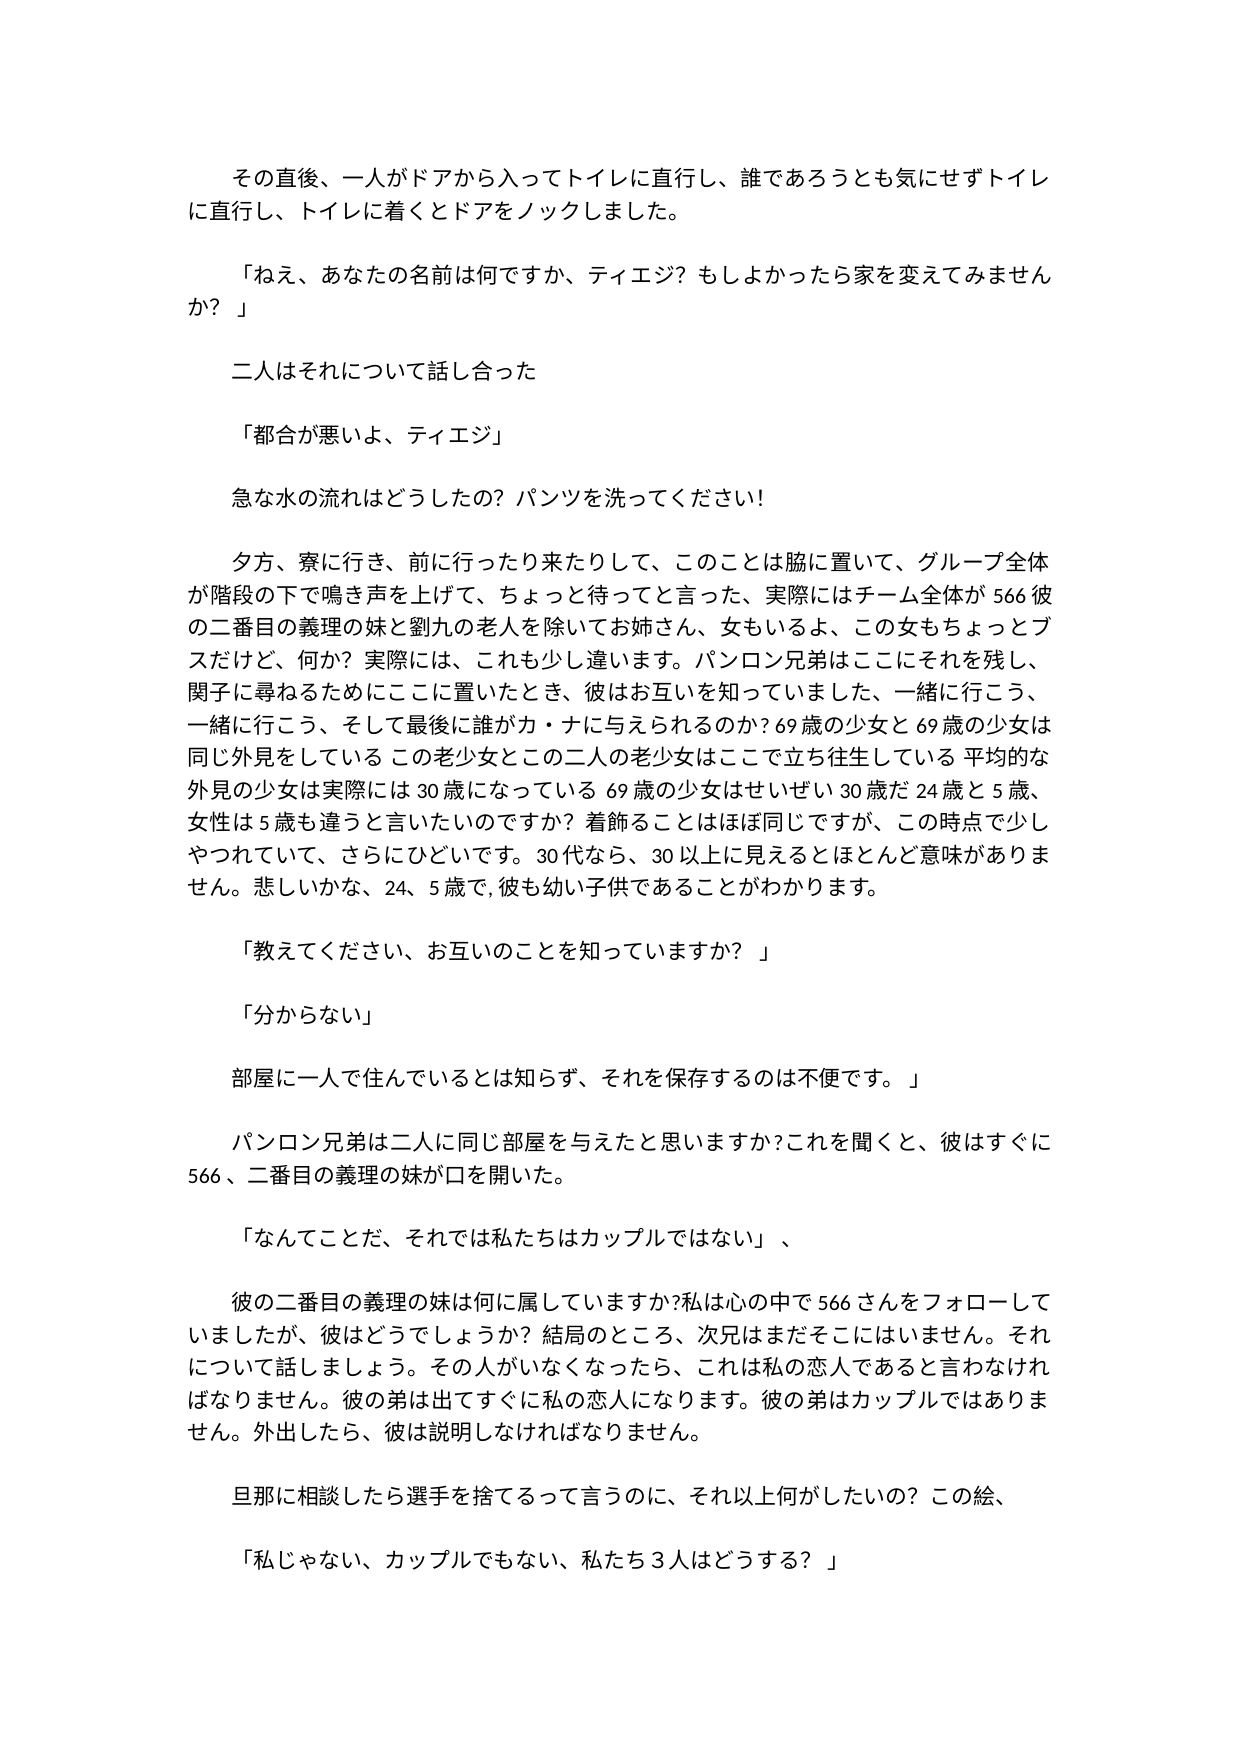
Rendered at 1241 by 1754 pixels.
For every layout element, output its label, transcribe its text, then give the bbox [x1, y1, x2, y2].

text 夕方、寮に行き、前に行ったり来たりして、このことは脇に置いて、グループ全体が階段の下で鳴き声を上げて、ちょっと待ってと言った、実際にはチーム全体が566彼の二番目の義理の妹と劉九の老人を除いてお姉さん、女もいるよ、この女もちょっとブスだけど、何か？実際には、これも少し違います。パンロン兄弟はここにそれを残し、関子に尋ねるためにここに置いたとき、彼はお互いを知っていました、一緒に行こう、一緒に行こう、そして最後に誰がカ・ナに与えられるのか? 69歳の少女と69歳の少女は同じ外見をしている この老少女とこの二人の老少女はここで立ち往生している 平均的な外見の少女は実際には30歳になっている 69歳の少女はせいぜい30歳だ24歳と5歳、女性は5歳も違うと言いたいのですか？着飾ることはほぼ同じですが、この時点で少しやつれていて、さらにひどいです。30代なら、30以上に見えるとほとんど意味がありません。悲しいかな、24、5歳で, 彼も幼い子供であることがわかります。 [187, 546, 1053, 903]
text 急な水の流れはどうしたの？パンツを洗ってください！ [187, 482, 1053, 514]
text 「ねえ、あなたの名前は何ですか、ティエジ？もしよかったら家を変えてみませんか？ 」 [187, 258, 1053, 323]
text 「教えてください、お互いのことを知っていますか？ 」 [187, 934, 1053, 967]
text その直後、一人がドアから入ってトイレに直行し、誰であろうとも気にせずトイレに直行し、トイレに着くとドアをノックしました。 [187, 162, 1053, 227]
text 「分からない」 [187, 998, 1053, 1031]
text 「都合が悪いよ、ティエジ」 [187, 418, 1053, 451]
text 二人はそれについて話し合った [187, 354, 1053, 387]
text 「なんてことだ、それでは私たちはカップルではない」 、 [187, 1222, 1053, 1254]
text 部屋に一人で住んでいるとは知らず、それを保存するのは不便です。 」 [187, 1062, 1053, 1094]
text パンロン兄弟は二人に同じ部屋を与えたと思いますか?これを聞くと、彼はすぐに 566 、二番目の義理の妹が口を開いた。 [187, 1126, 1053, 1191]
text 旦那に相談したら選手を捨てるって言うのに、それ以上何がしたいの？この絵、 [187, 1479, 1053, 1512]
text 「私じゃない、カップルでもない、私たち３人はどうする？ 」 [187, 1543, 1053, 1576]
text 彼の二番目の義理の妹は何に属していますか?私は心の中で566さんをフォローしていましたが、彼はどうでしょうか？結局のところ、次兄はまだそこにはいません。それについて話しましょう。その人がいなくなったら、これは私の恋人であると言わなければなりません。彼の弟は出てすぐに私の恋人になります。彼の弟はカップルではありません。外出したら、彼は説明しなければなりません。 [187, 1286, 1053, 1448]
